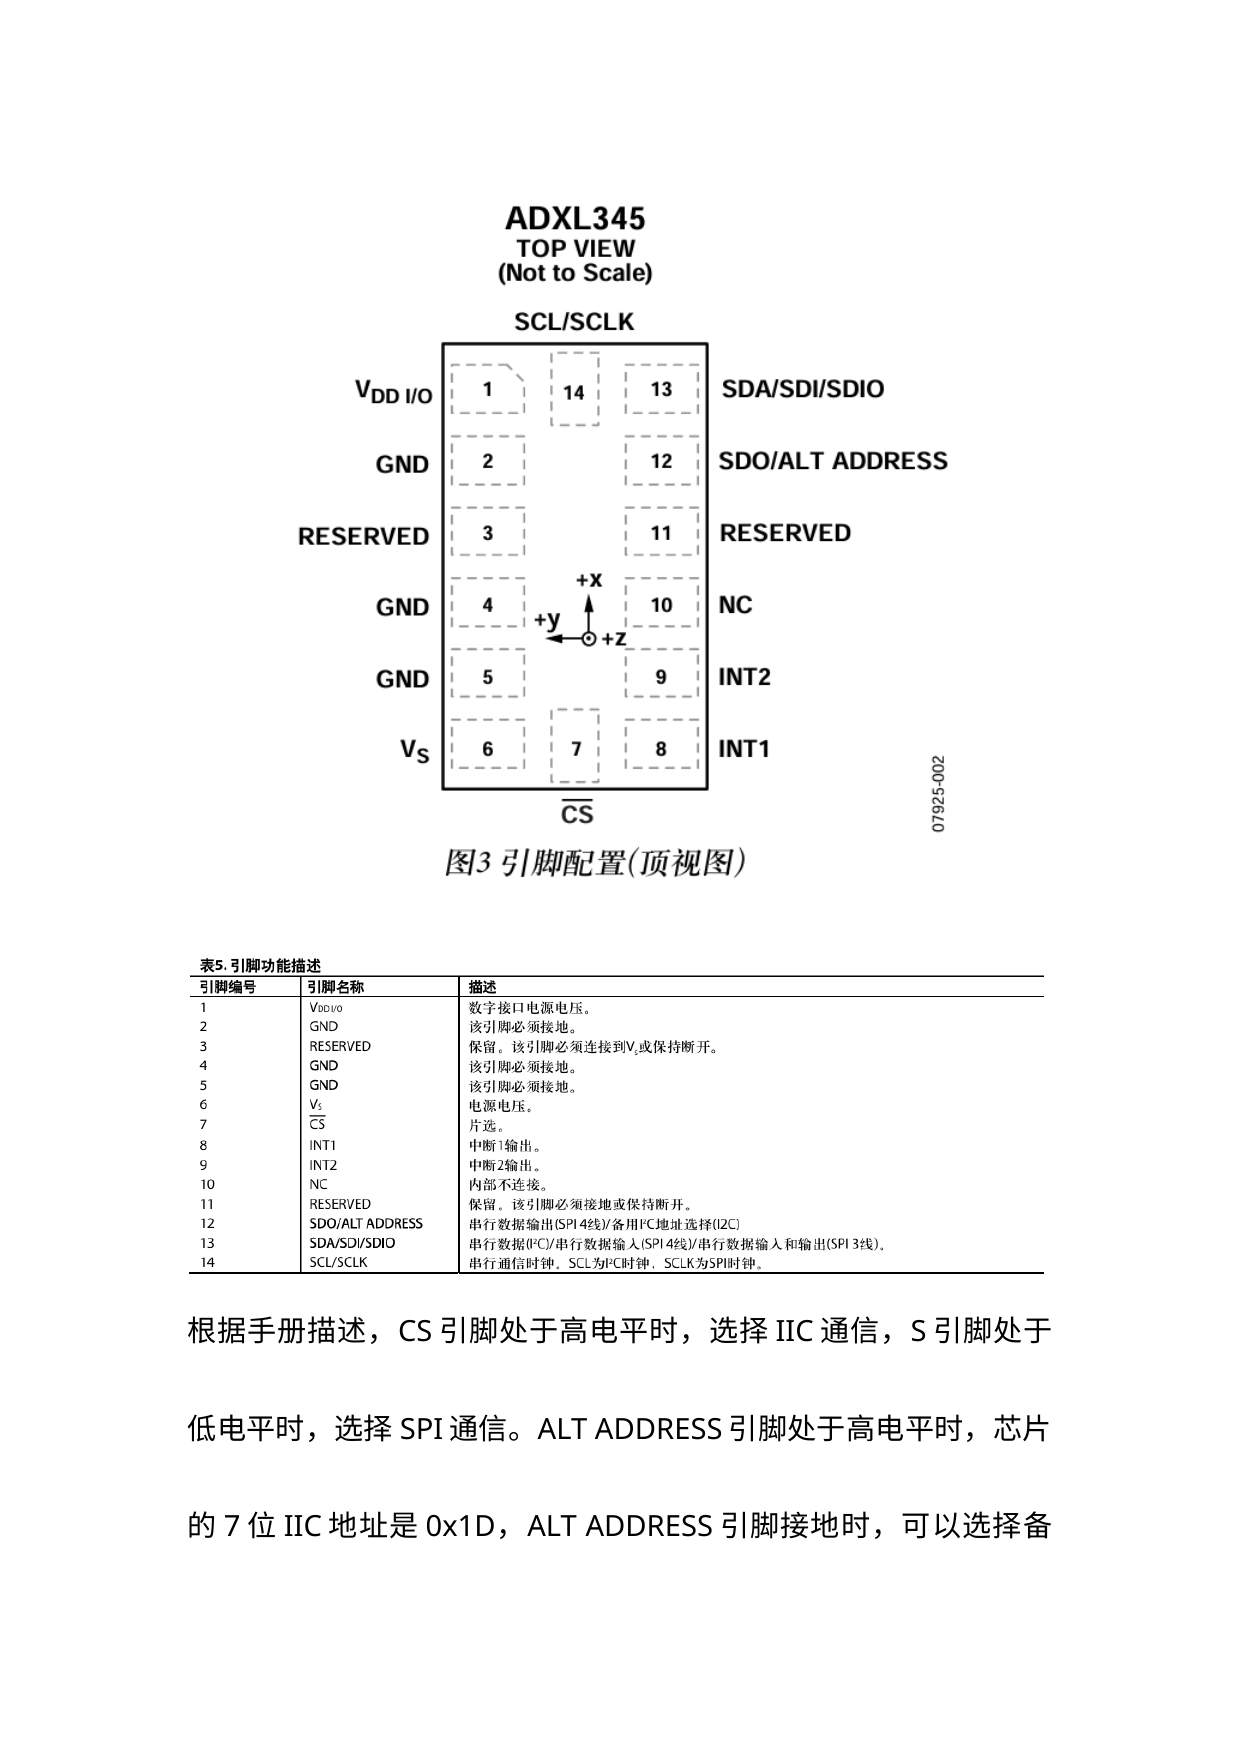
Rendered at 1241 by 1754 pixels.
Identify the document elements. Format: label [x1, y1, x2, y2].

picture [187, 956, 1053, 1278]
picture [271, 162, 969, 925]
text [187, 1297, 1053, 1557]
